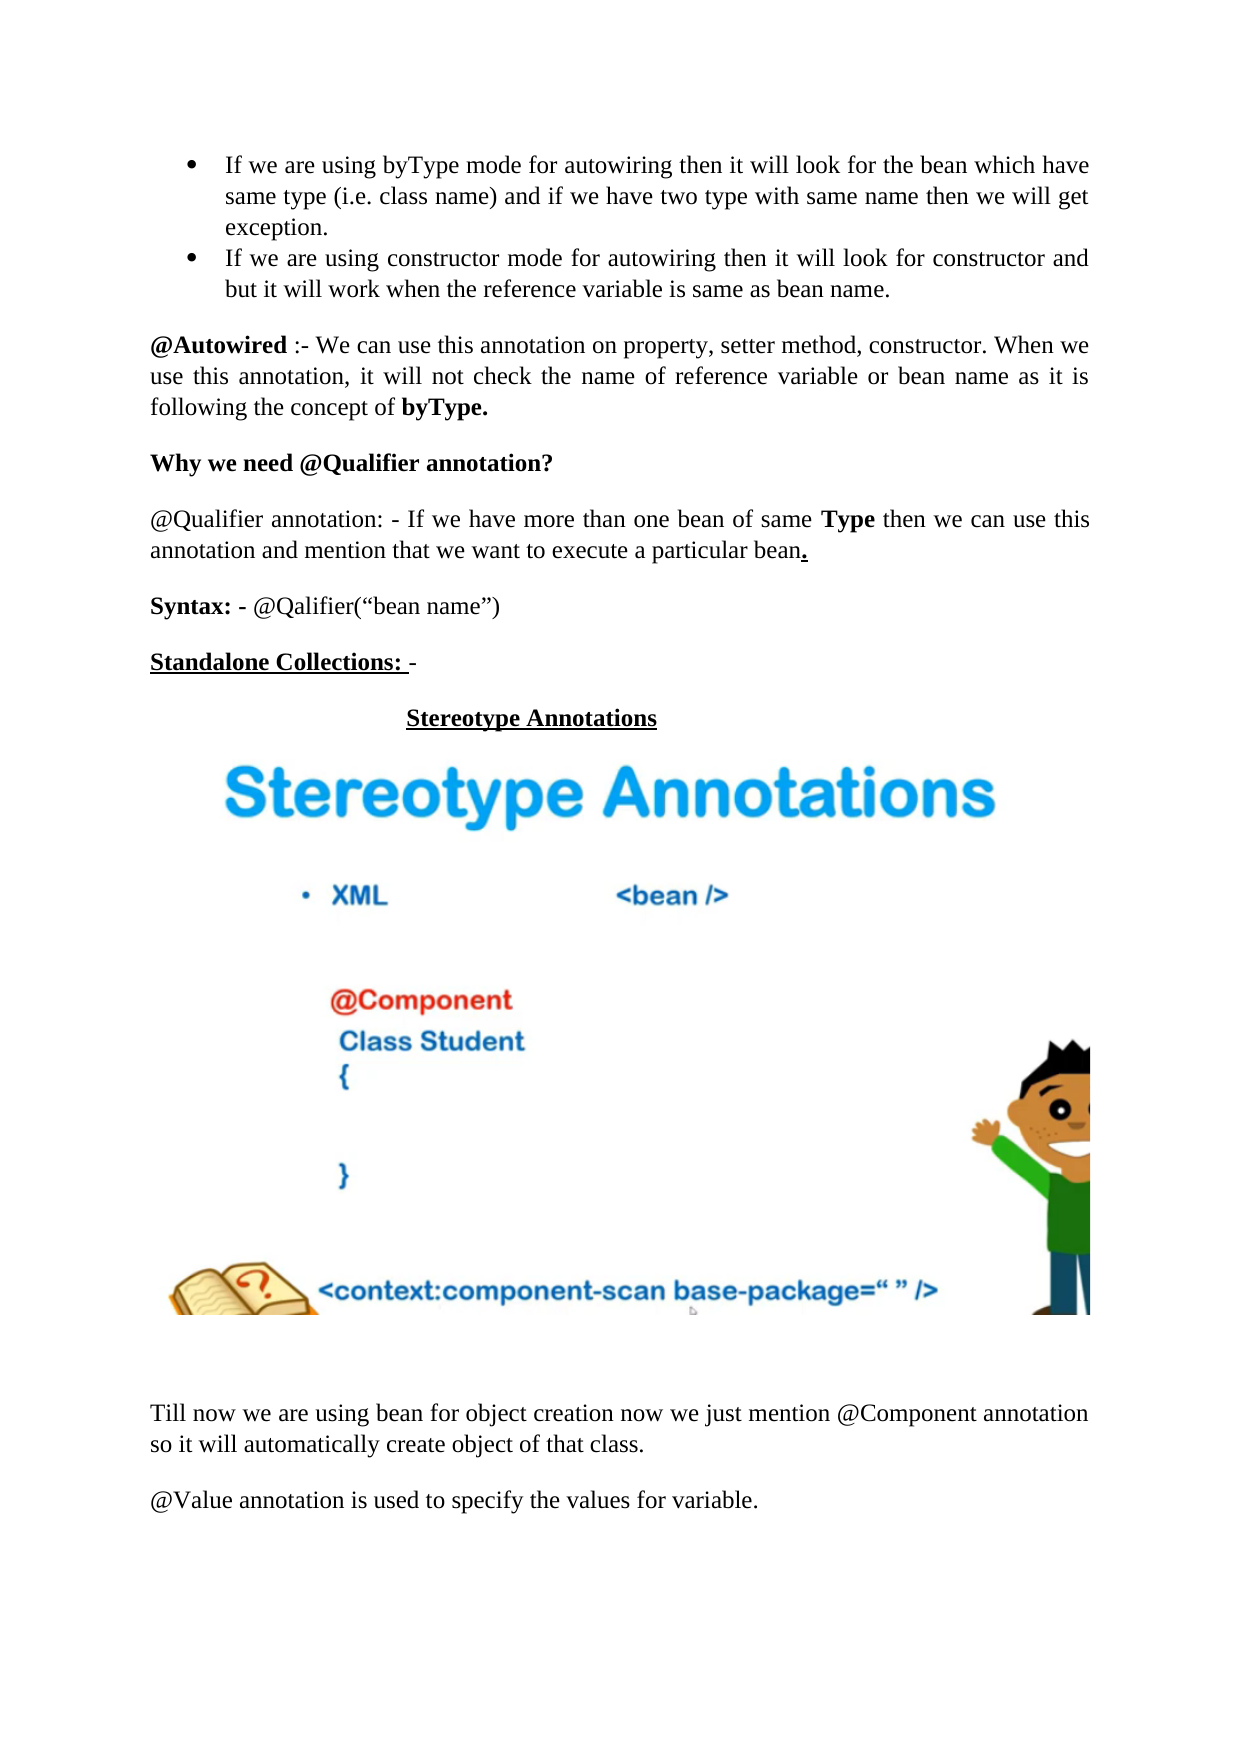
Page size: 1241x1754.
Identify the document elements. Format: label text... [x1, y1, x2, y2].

text @Autowired :- We can use this annotation on property, setter method, constructor. When we use this annotation, it will not check the name of reference variable or bean name as it is following the concept of byType. [150, 330, 1090, 421]
text Till now we are using bean for object creation now we just mention @Component annotation so it will automatically create object of that class. [150, 1398, 1090, 1457]
text Syntax: - @Qalifier(“bean name”) [150, 591, 1090, 620]
list If we are using byType mode for autowiring then it will look for the bean which have same type (i.e. class name) and if we have two type with same name then we will get exception. [187, 150, 1090, 241]
list If we are using constructor mode for autowiring then it will look for constructor and but it will work when the reference variable is same as bean name. [187, 243, 1090, 303]
text Why we need @Qualifier annotation? [150, 448, 1090, 477]
text @Qualifier annotation: - If we have more than one bean of same Type then we can use this annotation and mention that we want to execute a particular bean. [150, 504, 1090, 564]
text Stereotype Annotations [150, 703, 1090, 732]
text @Value annotation is used to specify the values for variable. [150, 1485, 1090, 1513]
picture [150, 759, 1091, 1315]
text Standalone Collections: - [150, 647, 1090, 676]
